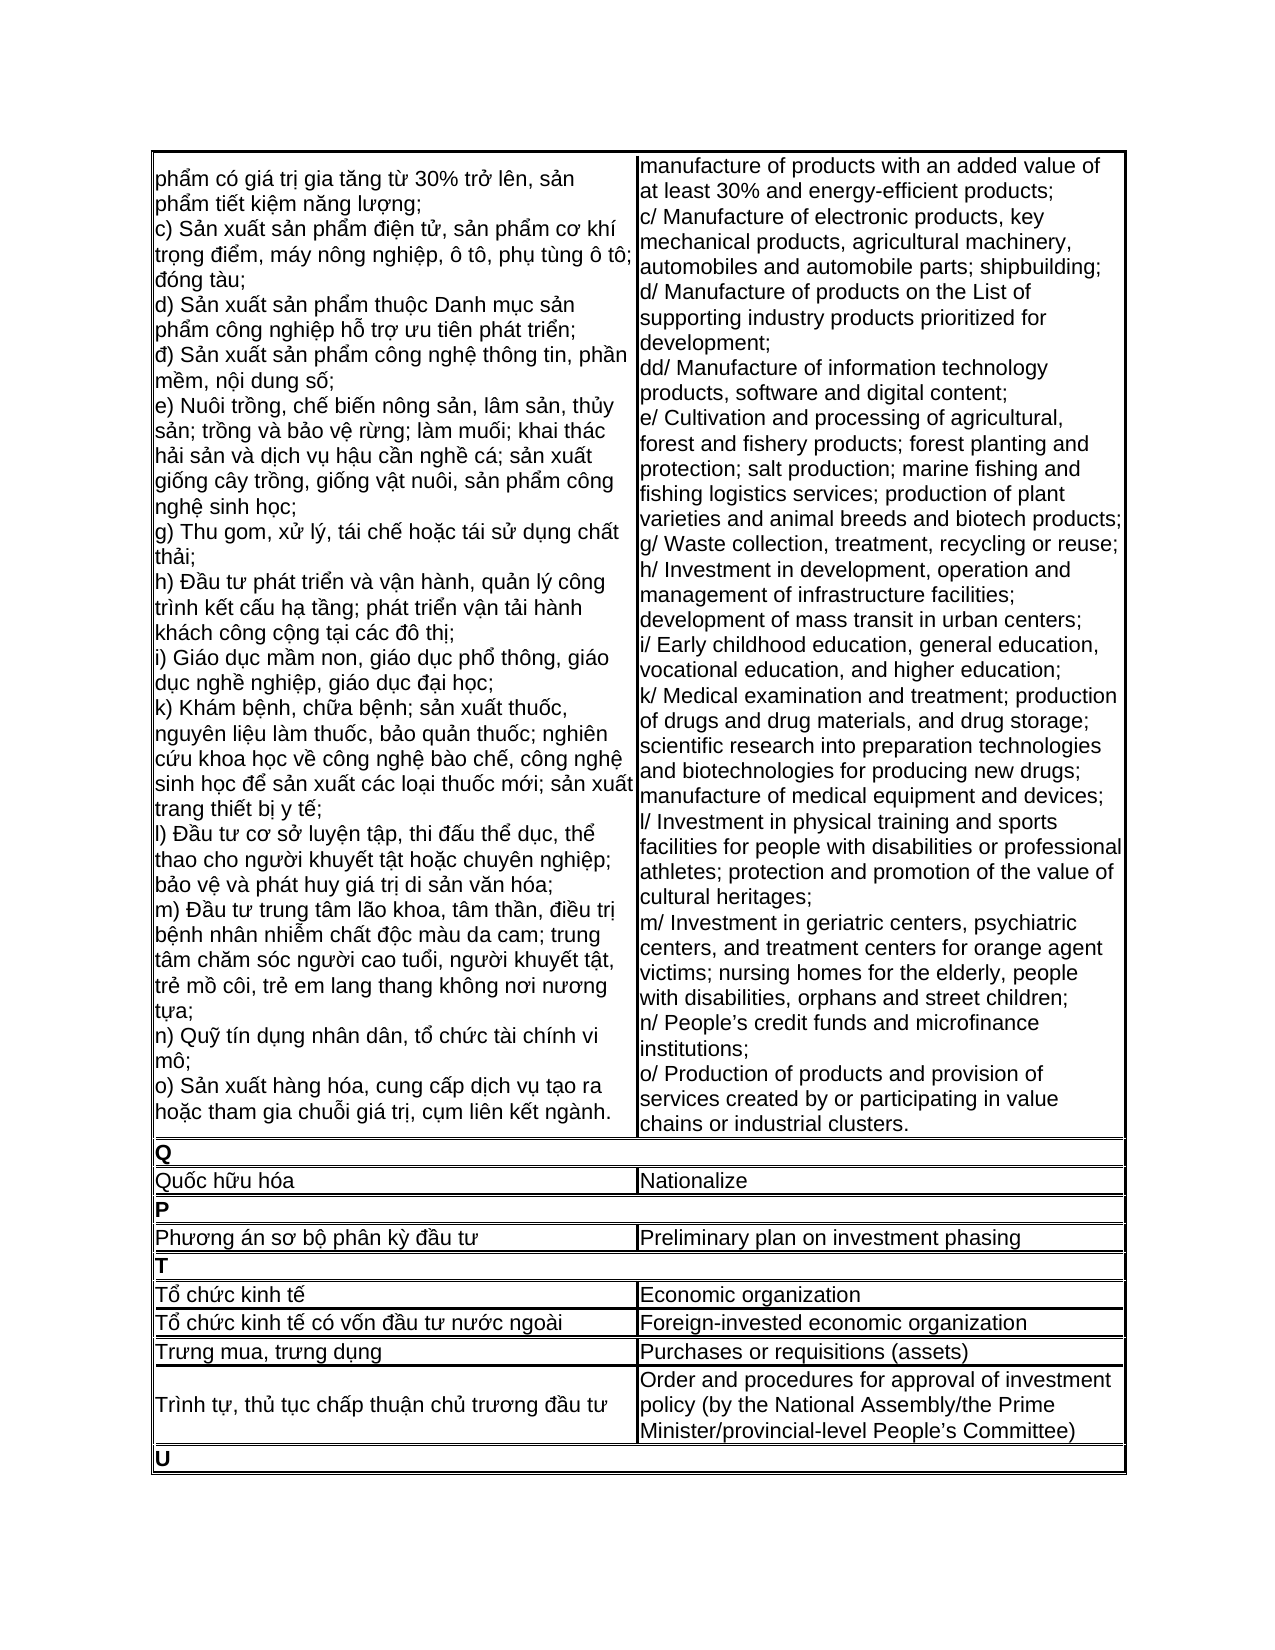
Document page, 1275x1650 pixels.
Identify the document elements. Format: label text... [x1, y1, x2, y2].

table_cell Trình tự, thủ tục chấp thuận chủ trương đầu tư [154, 1364, 636, 1443]
table_cell Purchases or requisitions (assets) [639, 1335, 1125, 1364]
table_cell Nationalize [637, 1165, 1126, 1193]
table_cell Trưng mua, trưng dụng [154, 1335, 636, 1364]
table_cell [154, 153, 637, 1136]
table_cell Q [154, 1136, 1125, 1165]
table_cell Quốc hữu hóa [152, 1165, 637, 1193]
table_cell Economic organization [639, 1279, 1125, 1307]
table_cell P [154, 1193, 1125, 1222]
table_cell T [154, 1250, 1125, 1278]
table_cell Order and procedures for approval of investment policy (by the National Assembly/the Prime Minister/provincial-level People’s Committee) [639, 1364, 1124, 1443]
table_cell U [152, 1443, 1126, 1471]
table_cell Tổ chức kinh tế có vốn đầu tư nước ngoài [154, 1307, 636, 1335]
table_cell Tổ chức kinh tế [154, 1279, 636, 1307]
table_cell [637, 153, 1124, 1136]
table_cell Foreign-invested economic organization [639, 1307, 1124, 1335]
table_cell Phương án sơ bộ phân kỳ đầu tư [152, 1222, 637, 1250]
table_cell Preliminary plan on investment phasing [637, 1222, 1126, 1250]
